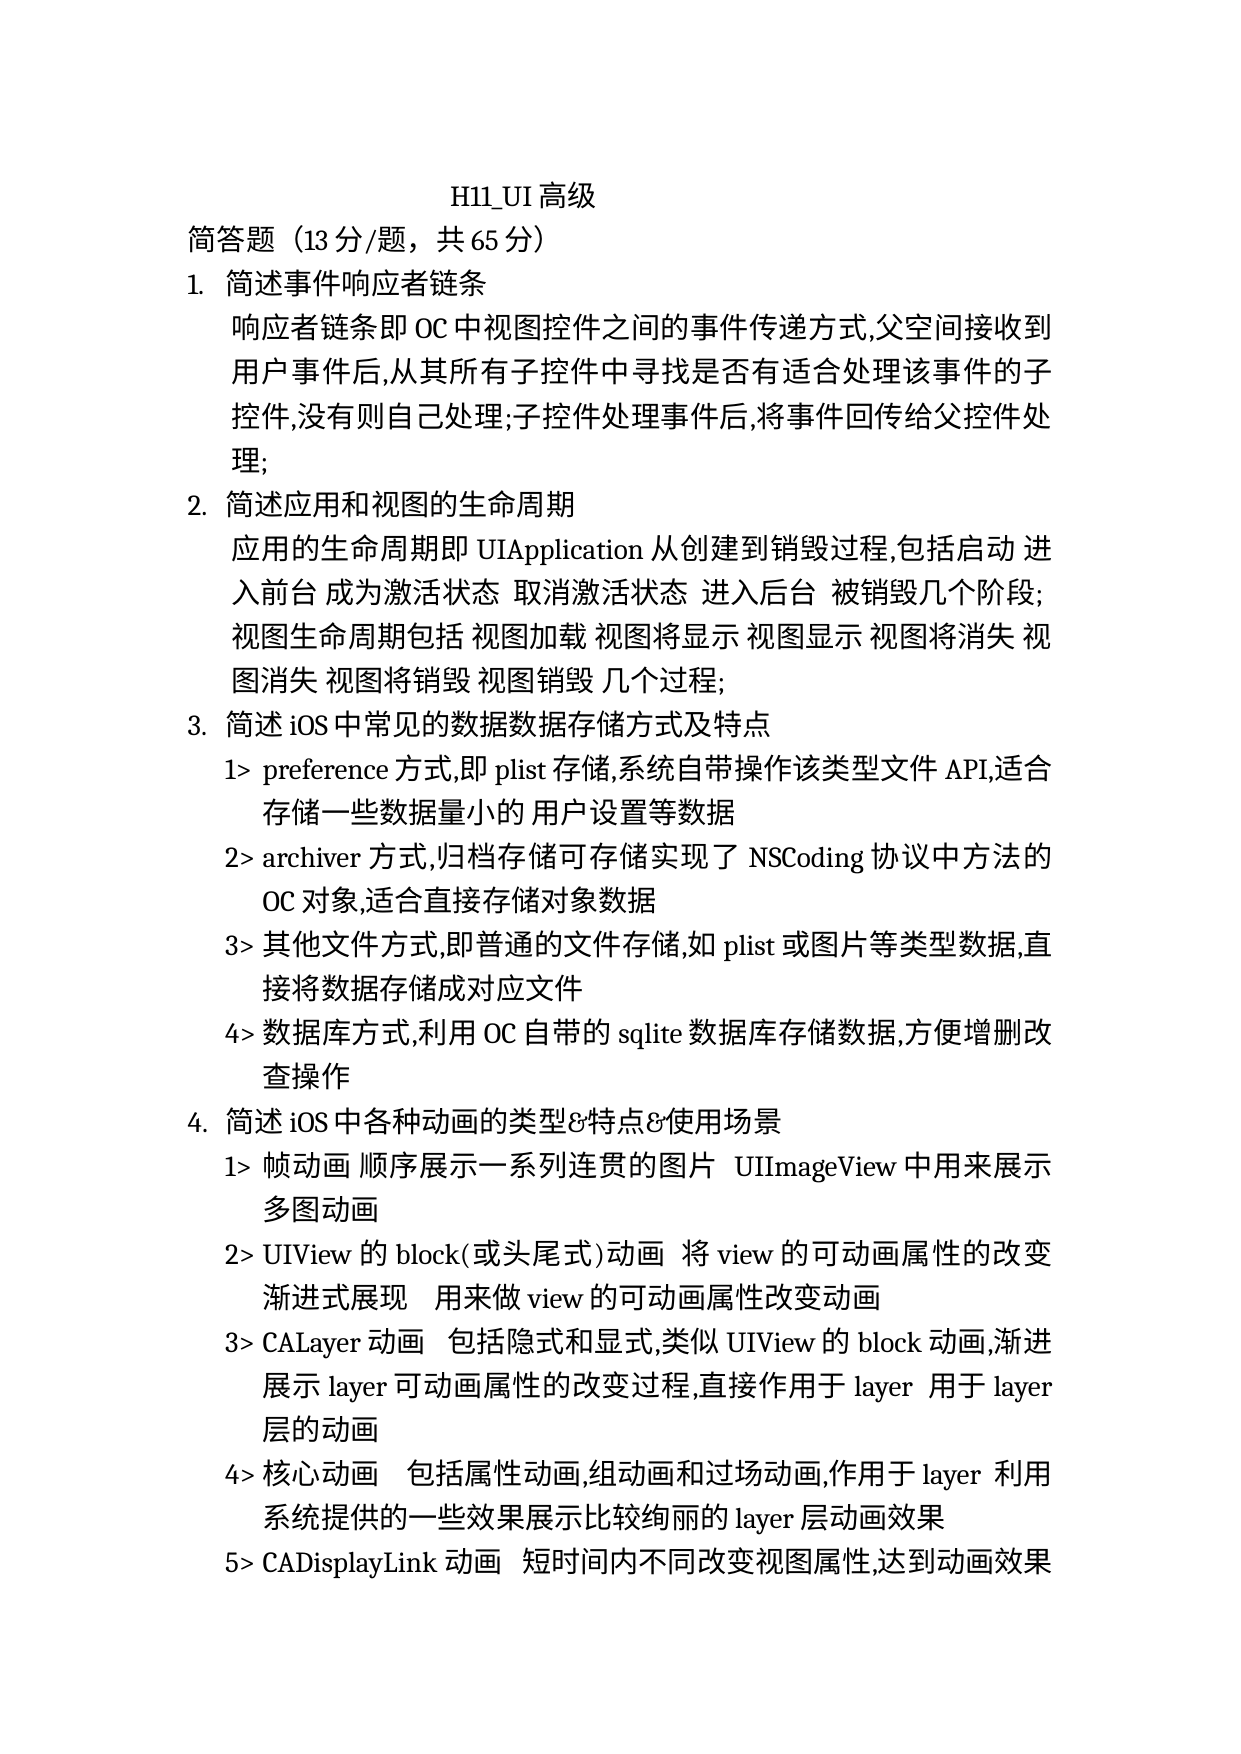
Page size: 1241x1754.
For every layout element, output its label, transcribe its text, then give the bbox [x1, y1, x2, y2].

list 简述iOS中各种动画的类型&特点&使用场景 [187, 1097, 1053, 1141]
list archiver方式,归档存储可存储实现了NSCoding协议中方法的OC对象,适合直接存储对象数据 [225, 833, 1053, 921]
text 响应者链条即OC中视图控件之间的事件传递方式,父空间接收到用户事件后,从其所有子控件中寻找是否有适合处理该事件的子控件,没有则自己处理;子控件处理事件后,将事件回传给父控件处理; [231, 304, 1053, 480]
text 简答题（13分/题，共65分） [187, 216, 1053, 260]
text 视图生命周期包括 视图加载 视图将显示 视图显示 视图将消失 视图消失 视图将销毁 视图销毁 几个过程; [231, 613, 1053, 701]
list 核心动画 包括属性动画,组动画和过场动画,作用于layer 利用系统提供的一些效果展示比较绚丽的layer层动画效果 [225, 1450, 1053, 1538]
list CALayer动画 包括隐式和显式,类似UIView的block动画,渐进展示layer可动画属性的改变过程,直接作用于layer 用于layer层的动画 [225, 1318, 1053, 1450]
list 简述应用和视图的生命周期 [187, 480, 1053, 524]
list preference方式,即plist存储,系统自带操作该类型文件API,适合存储一些数据量小的 用户设置等数据 [225, 745, 1053, 833]
list 其他文件方式,即普通的文件存储,如plist或图片等类型数据,直接将数据存储成对应文件 [225, 921, 1053, 1009]
list 简述事件响应者链条 [187, 260, 1053, 304]
text H11_UI高级 [187, 172, 1053, 216]
list UIView的block(或头尾式)动画 将view的可动画属性的改变渐进式展现 用来做view的可动画属性改变动画 [225, 1229, 1053, 1318]
text 应用的生命周期即UIApplication从创建到销毁过程,包括启动 进入前台 成为激活状态 取消激活状态 进入后台 被销毁几个阶段; [231, 524, 1053, 613]
list 简述iOS中常见的数据数据存储方式及特点 [187, 701, 1053, 745]
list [225, 1538, 1053, 1582]
list 数据库方式,利用OC自带的sqlite数据库存储数据,方便增删改查操作 [225, 1009, 1053, 1097]
list 帧动画 顺序展示一系列连贯的图片 UIImageView中用来展示多图动画 [225, 1141, 1053, 1229]
